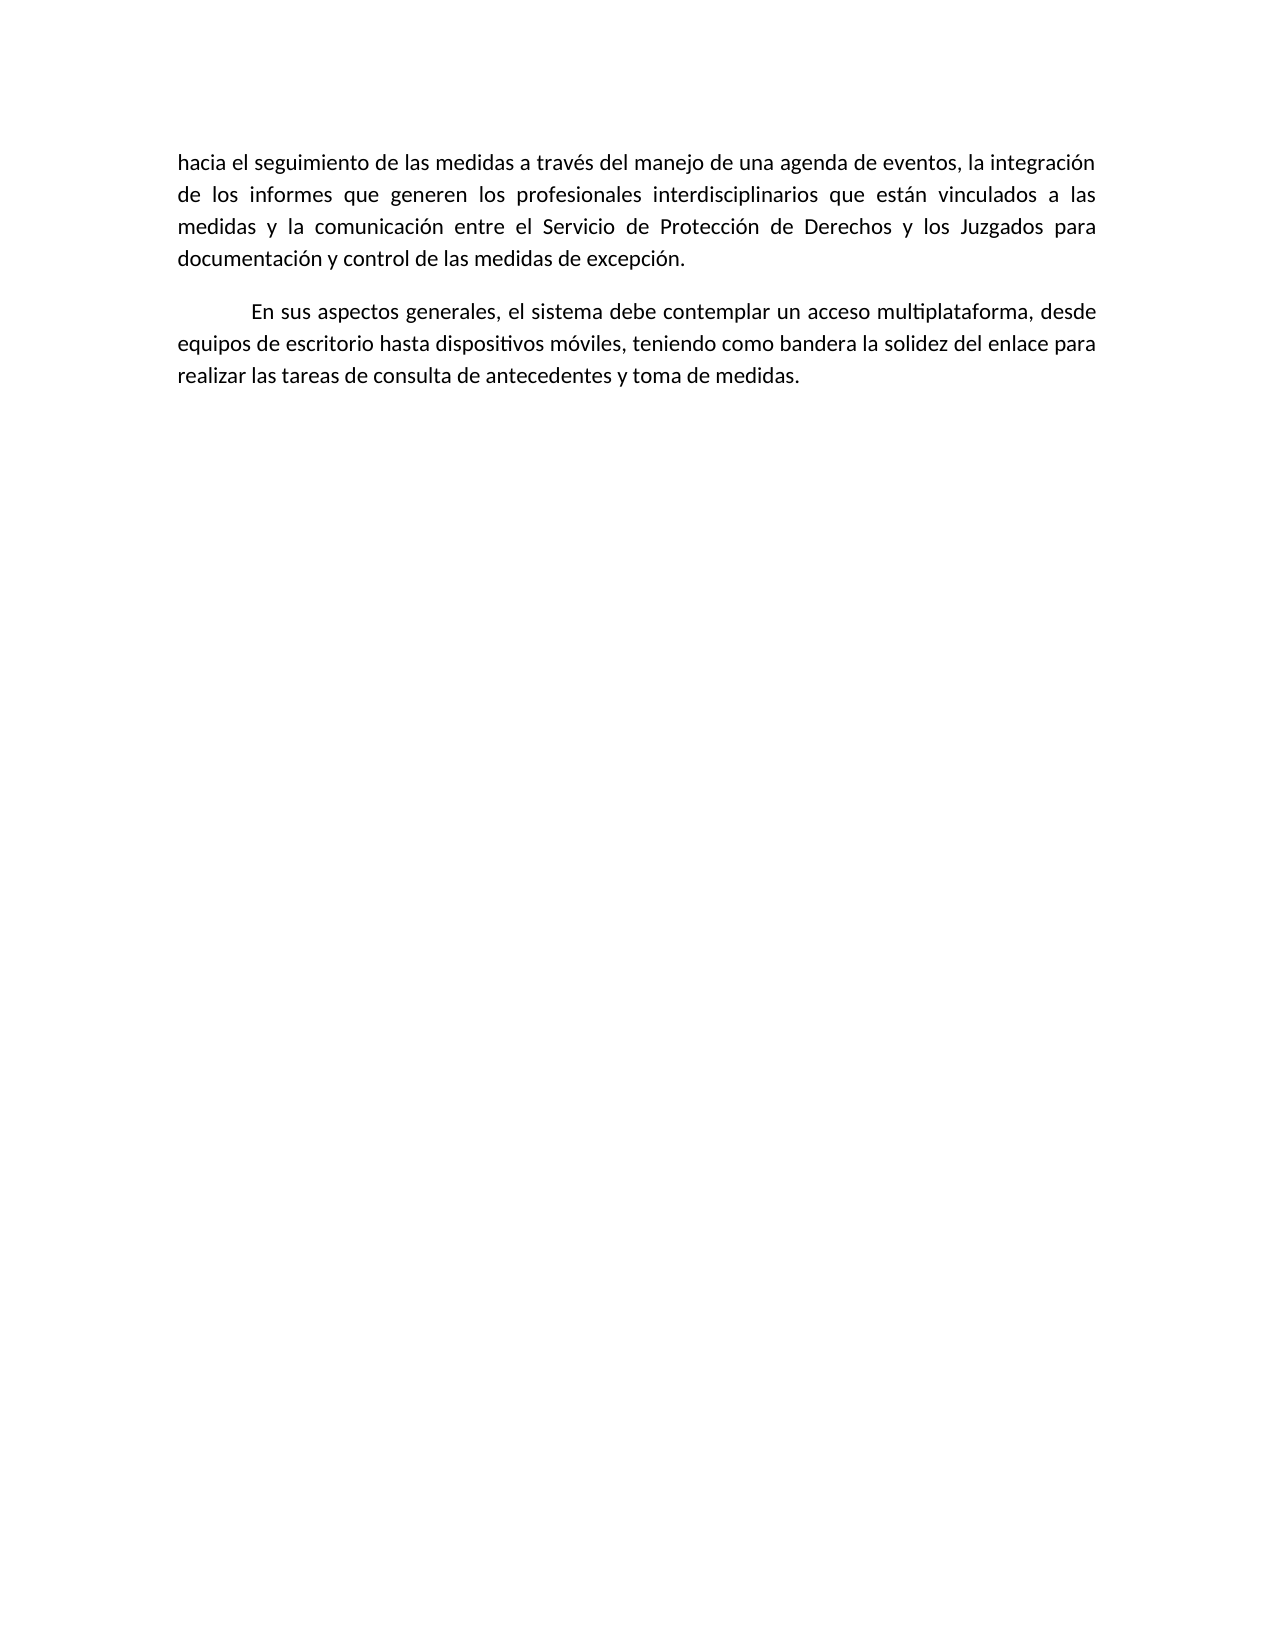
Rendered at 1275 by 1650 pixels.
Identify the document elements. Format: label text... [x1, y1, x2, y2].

text En sus aspectos generales, el sistema debe contemplar un acceso multiplataforma, desde equipos de escritorio hasta dispositivos móviles, teniendo como bandera la solidez del enlace para realizar las tareas de consulta de antecedentes y toma de medidas. [177, 297, 1098, 389]
